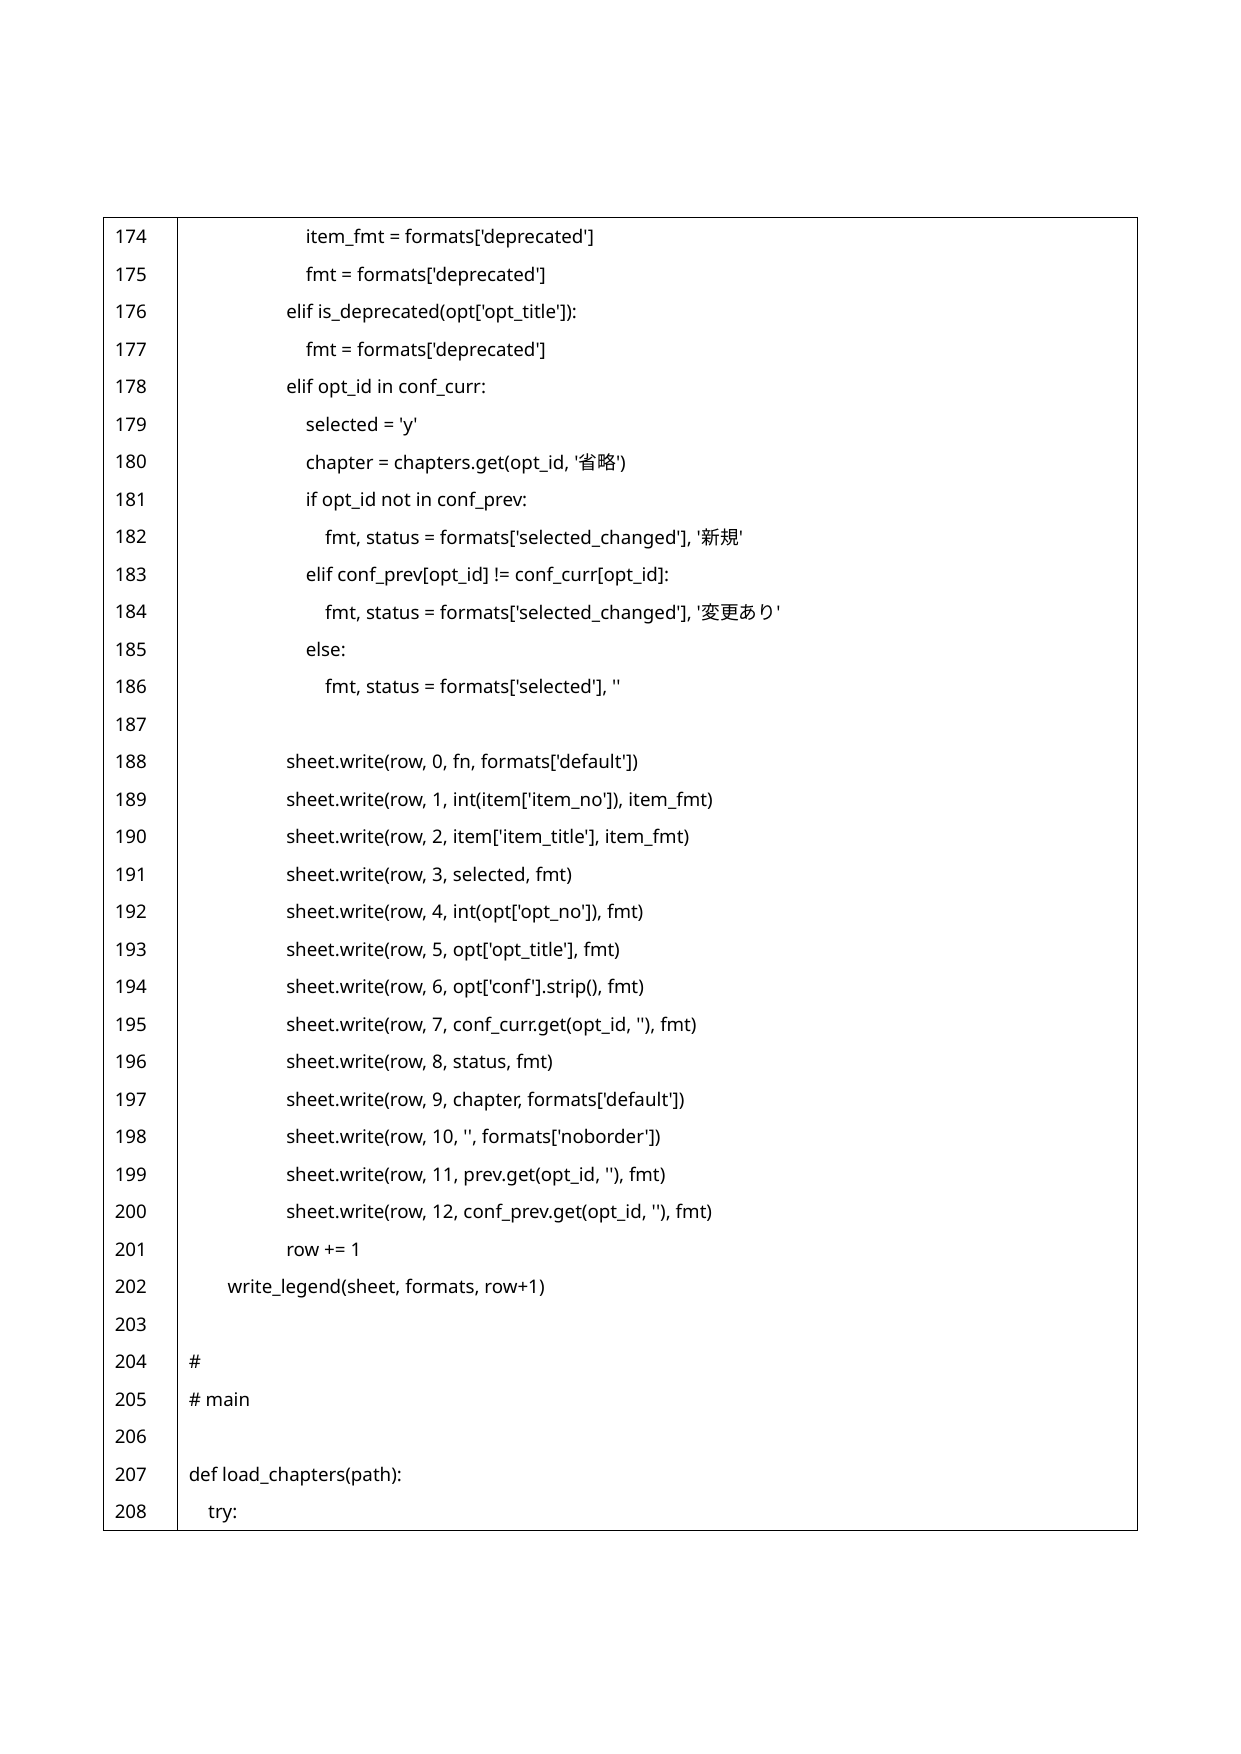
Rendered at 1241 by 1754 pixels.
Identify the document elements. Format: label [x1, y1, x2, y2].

table_header [178, 218, 1137, 1530]
table_header [104, 218, 177, 1530]
